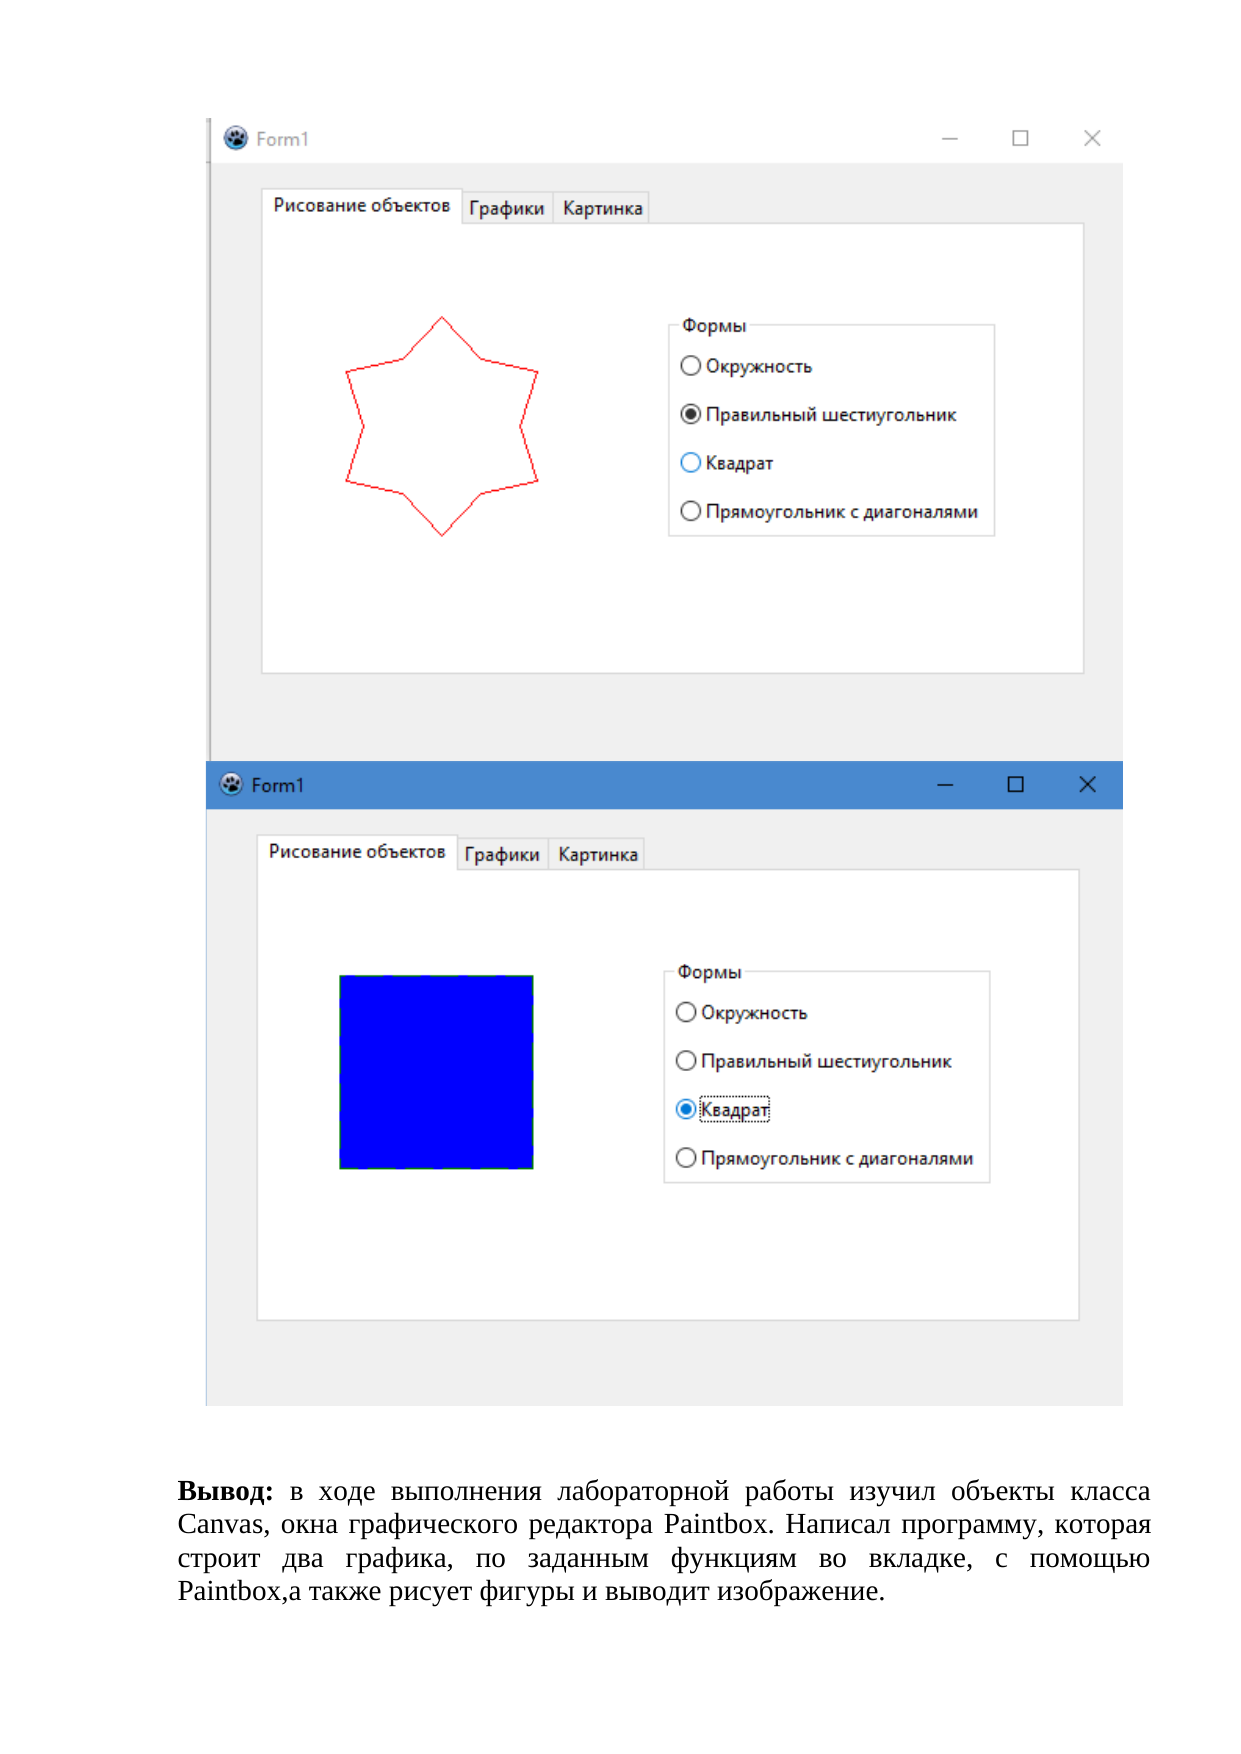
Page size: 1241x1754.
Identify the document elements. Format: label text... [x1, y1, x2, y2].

text Вывод: в ходе выполнения лабораторной работы изучил объекты класса Canvas, окна графического редактора Paintbox. Написал программу, которая строит два графика, по заданным функциям во вкладке, с помощью Paintbox,а также рисует фигуры и выводит изображение. [177, 1473, 1152, 1607]
picture [205, 118, 1123, 1406]
